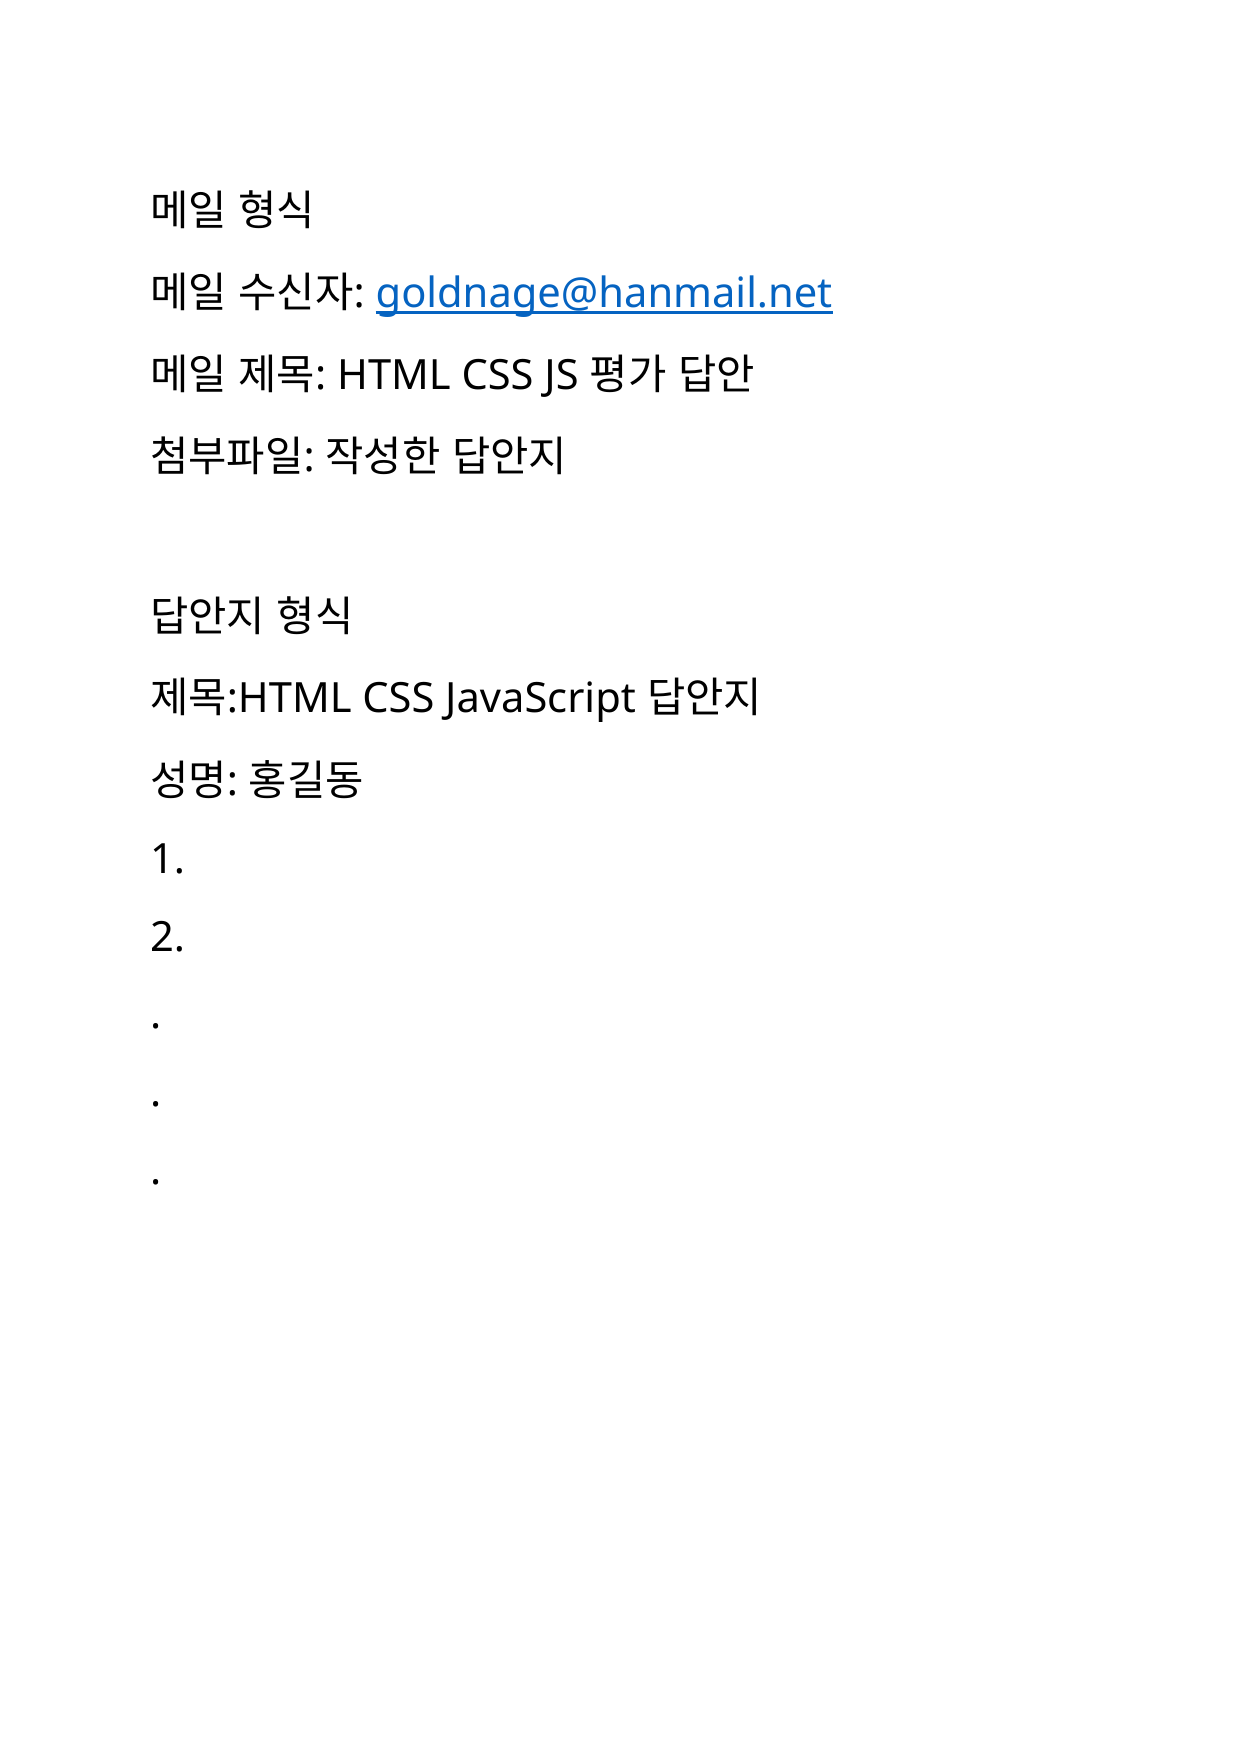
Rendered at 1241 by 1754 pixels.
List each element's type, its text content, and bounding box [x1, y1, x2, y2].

text 답안지 형식 [150, 583, 1090, 643]
text . [150, 1062, 1090, 1119]
text 2. [150, 906, 1090, 963]
text . [150, 984, 1090, 1041]
text 제목:HTML CSS JavaScript 답안지 [150, 664, 1090, 725]
text 메일 형식 [150, 177, 1090, 237]
text 메일 수신자: goldnage@hanmail.net [150, 259, 1090, 319]
text 성명: 홍길동 [150, 747, 1090, 807]
text 첨부파일: 작성한 답안지 [150, 423, 1090, 483]
text . [150, 1140, 1090, 1197]
text 메일 제목: HTML CSS JS 평가 답안 [150, 341, 1090, 401]
text 1. [150, 828, 1090, 885]
